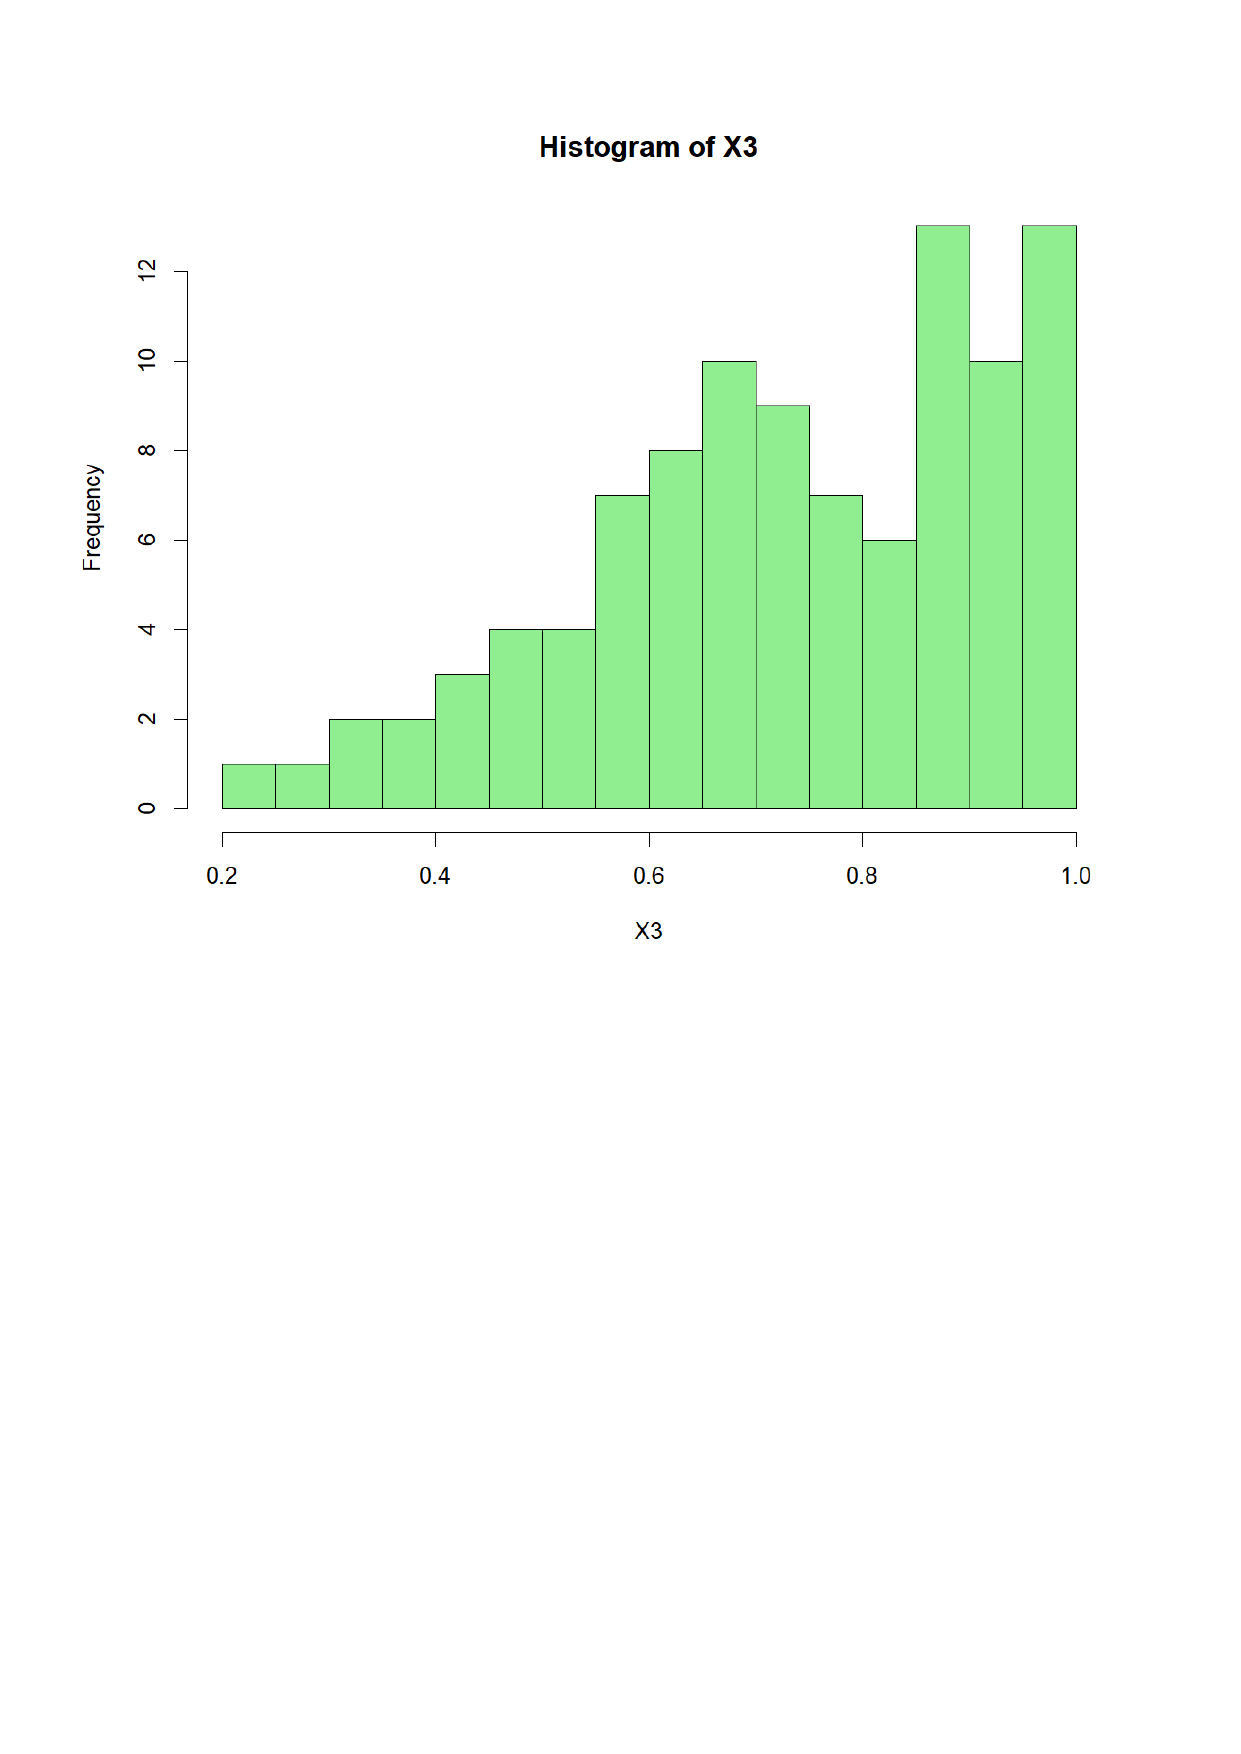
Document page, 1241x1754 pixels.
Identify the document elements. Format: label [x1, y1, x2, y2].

picture [75, 89, 1166, 970]
